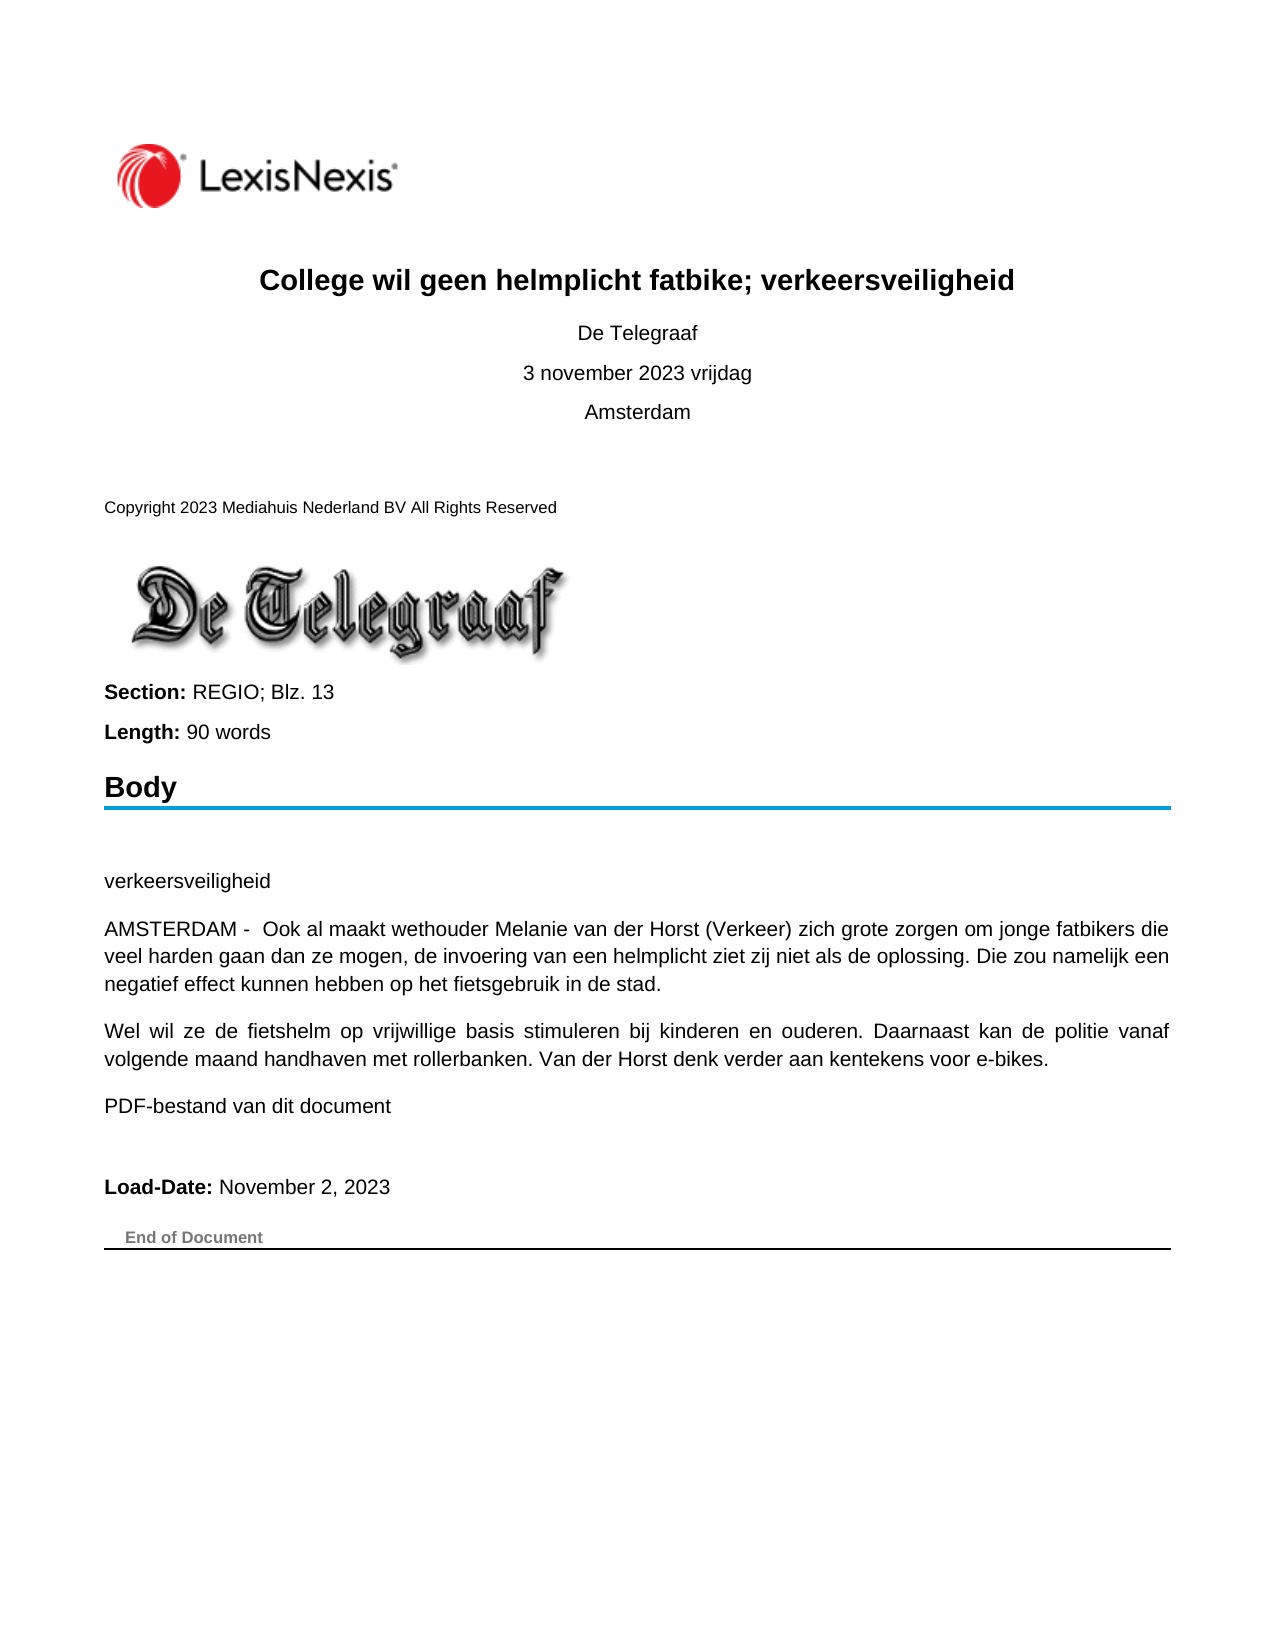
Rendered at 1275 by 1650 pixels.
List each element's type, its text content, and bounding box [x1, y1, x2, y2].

text Load-Date: November 2, 2023 [104, 1143, 1171, 1199]
text End of Document [125, 1228, 1171, 1247]
text Wel wil ze de fietshelm op vrijwillige basis stimuleren bij kinderen en ouderen. Daarnaast kan de politie vanaf volgende maand handhaven met rollerbanken. Van der Horst denk verder aan kentekens voor e-bikes. [104, 1016, 1171, 1070]
text Copyright 2023 Mediahuis Nederland BV All Rights Reserved [104, 465, 1171, 517]
text AMSTERDAM - Ook al maakt wethouder Melanie van der Horst (Verkeer) zich grote zorgen om jonge fatbikers die veel harden gaan dan ze mogen, de invoering van een helmplicht ziet zij niet als de oplossing. Die zou namelijk een negatief effect kunnen hebben op het fietsgebruik in de stad. [104, 914, 1171, 995]
picture [104, 144, 412, 208]
text PDF-bestand van dit document [104, 1091, 1171, 1118]
text verkeersveiligheid [104, 866, 1171, 893]
subtitle College wil geen helmplicht fatbike; verkeersveiligheid [104, 261, 1171, 297]
text Amsterdam [104, 397, 1171, 424]
text De Telegraaf [104, 318, 1171, 345]
text Length: 90 words [104, 716, 1171, 743]
text 3 november 2023 vrijdag [104, 357, 1171, 384]
text Section: REGIO; Blz. 13 [104, 677, 1171, 704]
text Body [104, 768, 1171, 804]
